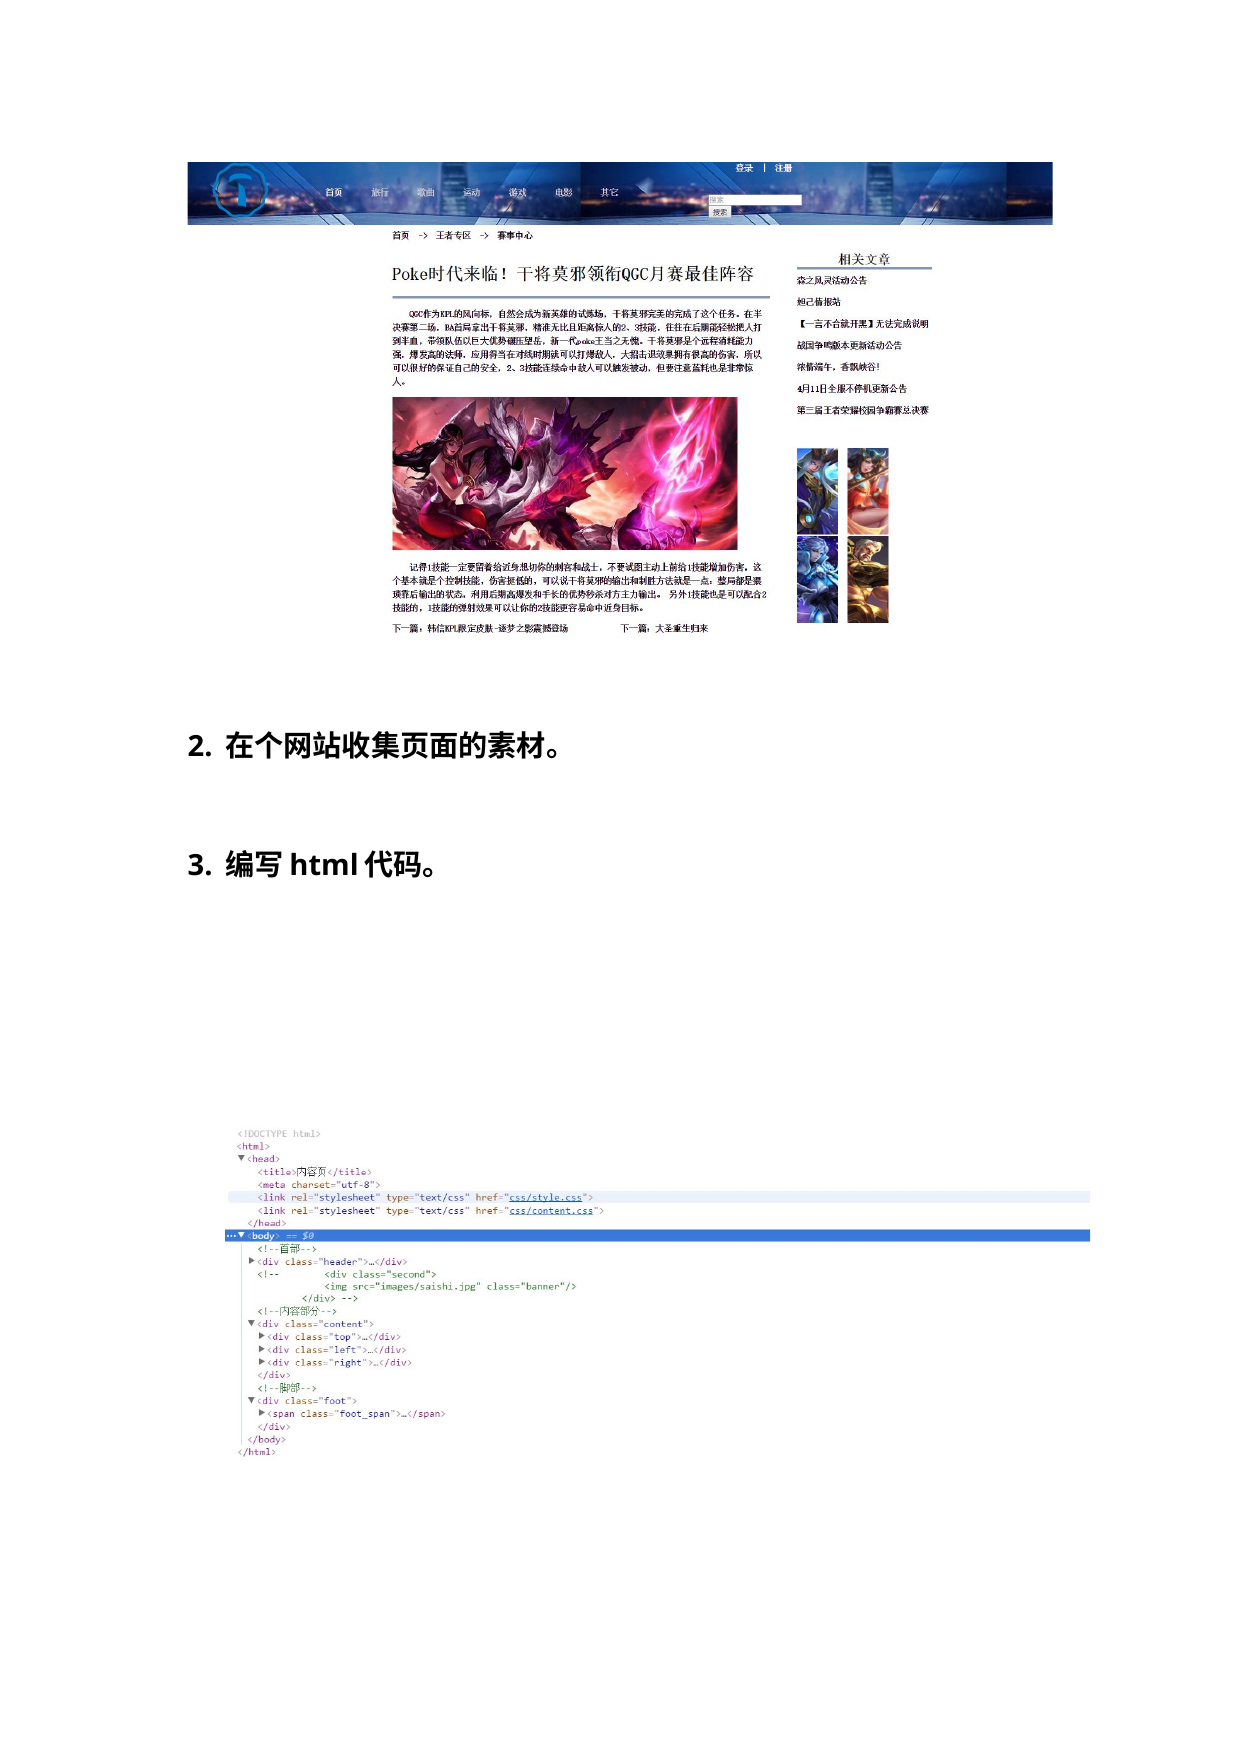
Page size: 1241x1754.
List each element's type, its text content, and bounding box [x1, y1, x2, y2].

subtitle 编写html代码。 [187, 830, 1053, 996]
subtitle 在个网站收集页面的素材。 [187, 711, 1053, 776]
picture [187, 162, 1053, 649]
picture [225, 1127, 1091, 1516]
